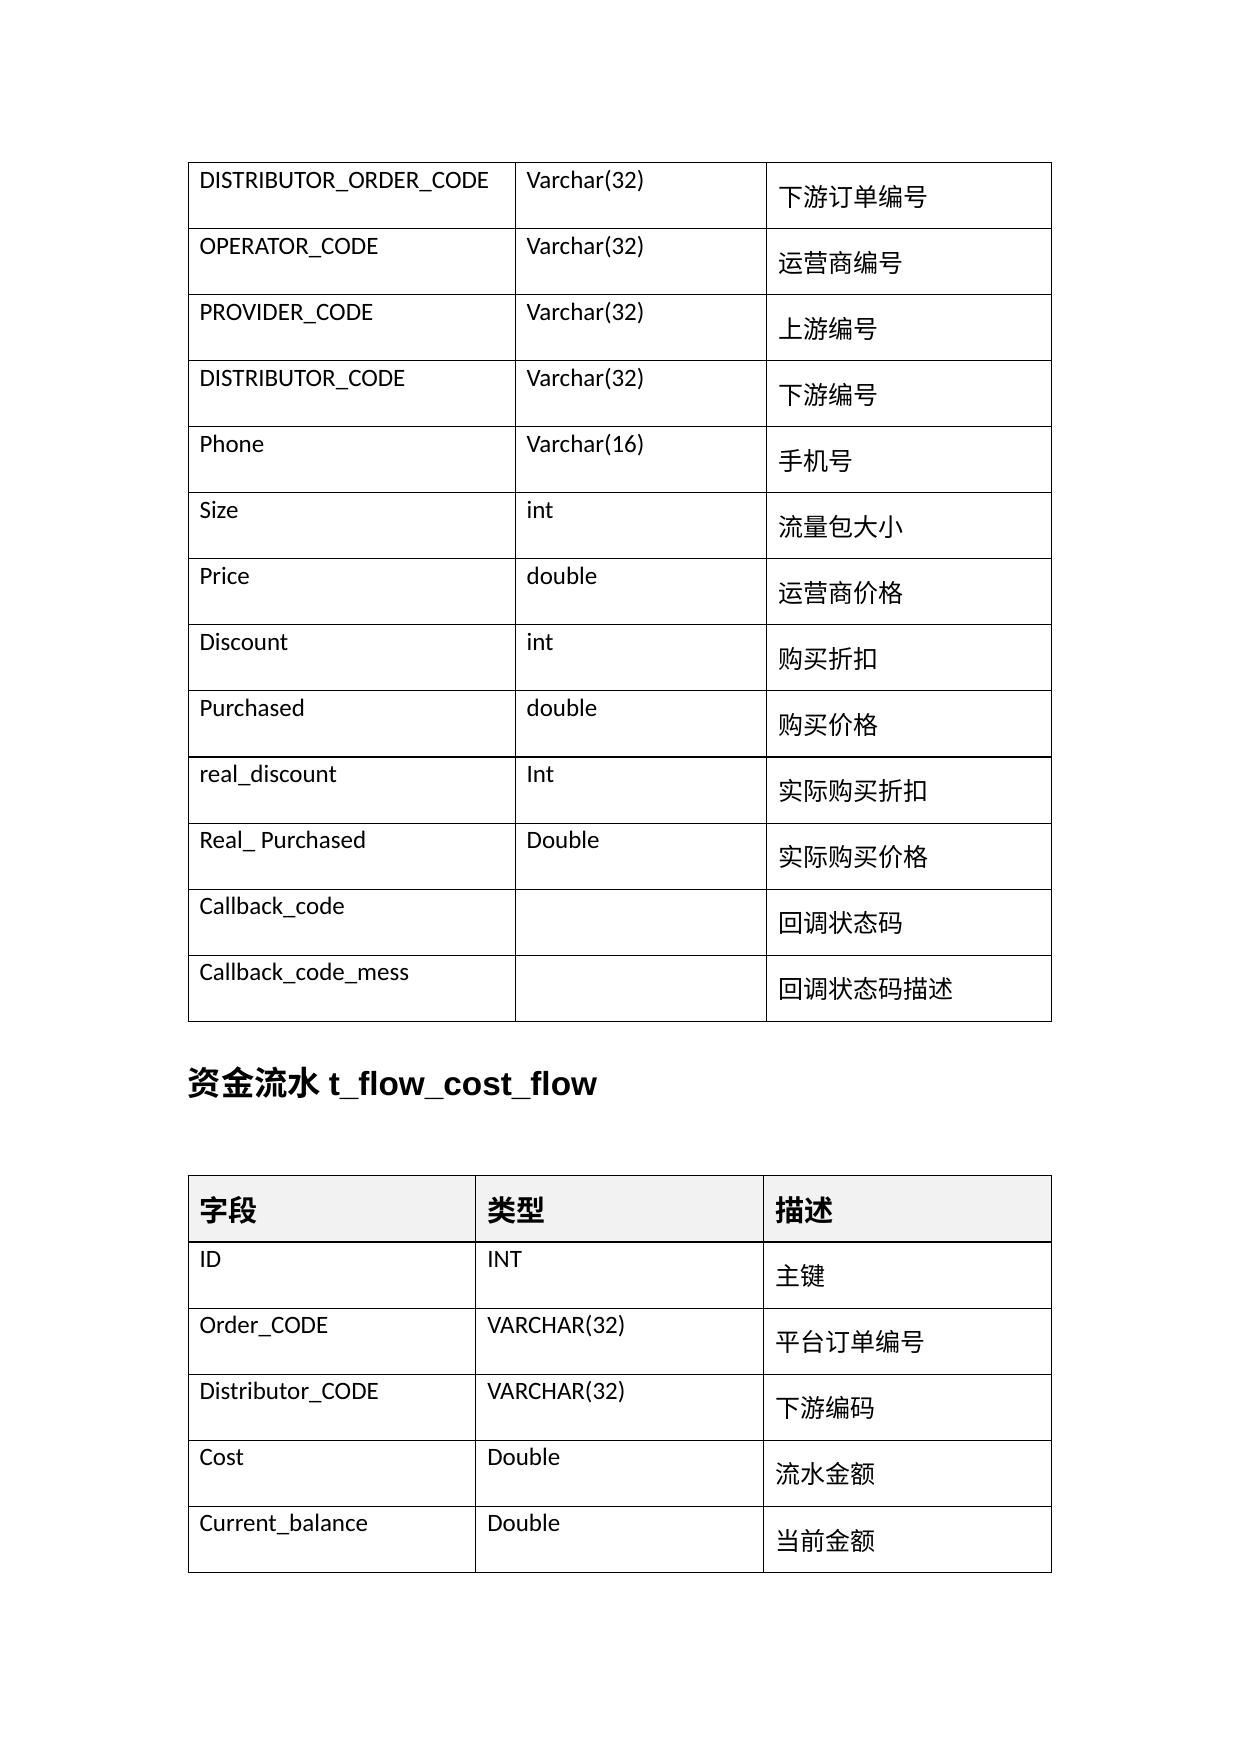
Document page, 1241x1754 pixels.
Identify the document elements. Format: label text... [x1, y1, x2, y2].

table_cell PROVIDER_CODE [189, 295, 515, 360]
table_header 字段 [189, 1176, 475, 1241]
table_cell Int [516, 758, 766, 822]
table_cell 运营商编号 [767, 229, 1051, 294]
table_cell double [516, 691, 766, 756]
table_cell 回调状态码描述 [767, 956, 1051, 1021]
table_cell Double [516, 824, 766, 888]
table_cell 上游编号 [767, 295, 1051, 360]
table_cell INT [476, 1243, 763, 1307]
table_cell Discount [189, 625, 515, 690]
table_cell 购买折扣 [767, 625, 1051, 690]
table_cell Distributor_CODE [189, 1375, 475, 1439]
table_cell Purchased [189, 691, 515, 756]
table_cell 回调状态码 [767, 890, 1051, 954]
table_cell Current_balance [189, 1507, 475, 1572]
table_cell double [516, 559, 766, 624]
table_cell real_discount [189, 758, 515, 822]
table_cell 运营商价格 [767, 559, 1051, 624]
table_cell Cost [189, 1441, 475, 1506]
table_cell Varchar(32) [516, 295, 766, 360]
table_cell Real_ Purchased [189, 824, 515, 888]
table_cell 下游订单编号 [767, 163, 1051, 228]
table_cell Varchar(32) [516, 163, 766, 228]
table_cell 实际购买价格 [767, 824, 1051, 888]
table_cell 流水金额 [764, 1441, 1051, 1506]
table_cell Callback_code_mess [189, 956, 515, 1021]
table_cell 手机号 [767, 427, 1051, 492]
table_cell [516, 956, 766, 1021]
table_cell ID [189, 1243, 475, 1307]
table_cell 主键 [764, 1243, 1051, 1307]
table_header 描述 [764, 1176, 1051, 1241]
table_cell OPERATOR_CODE [189, 229, 515, 294]
table_cell Double [476, 1441, 763, 1506]
table_header 类型 [476, 1176, 763, 1241]
table_cell 当前金额 [764, 1507, 1051, 1572]
table_cell 平台订单编号 [764, 1309, 1051, 1373]
table_cell 购买价格 [767, 691, 1051, 756]
subtitle 资金流水 t_flow_cost_flow [187, 1049, 1053, 1114]
table_cell Phone [189, 427, 515, 492]
table_cell DISTRIBUTOR_CODE [189, 361, 515, 426]
table_cell int [516, 493, 766, 558]
table_cell DISTRIBUTOR_ORDER_CODE [189, 163, 515, 228]
table_cell Price [189, 559, 515, 624]
table_cell 下游编码 [764, 1375, 1051, 1439]
table_cell VARCHAR(32) [476, 1375, 763, 1439]
table_cell Double [476, 1507, 763, 1572]
table_cell 实际购买折扣 [767, 758, 1051, 822]
table_cell 下游编号 [767, 361, 1051, 426]
table_cell Order_CODE [189, 1309, 475, 1373]
table_cell Varchar(32) [516, 229, 766, 294]
table_cell Size [189, 493, 515, 558]
table_cell Varchar(32) [516, 361, 766, 426]
table_cell Varchar(16) [516, 427, 766, 492]
table_cell [516, 890, 766, 954]
table_cell Callback_code [189, 890, 515, 954]
table_cell VARCHAR(32) [476, 1309, 763, 1373]
table_cell int [516, 625, 766, 690]
table_cell 流量包大小 [767, 493, 1051, 558]
